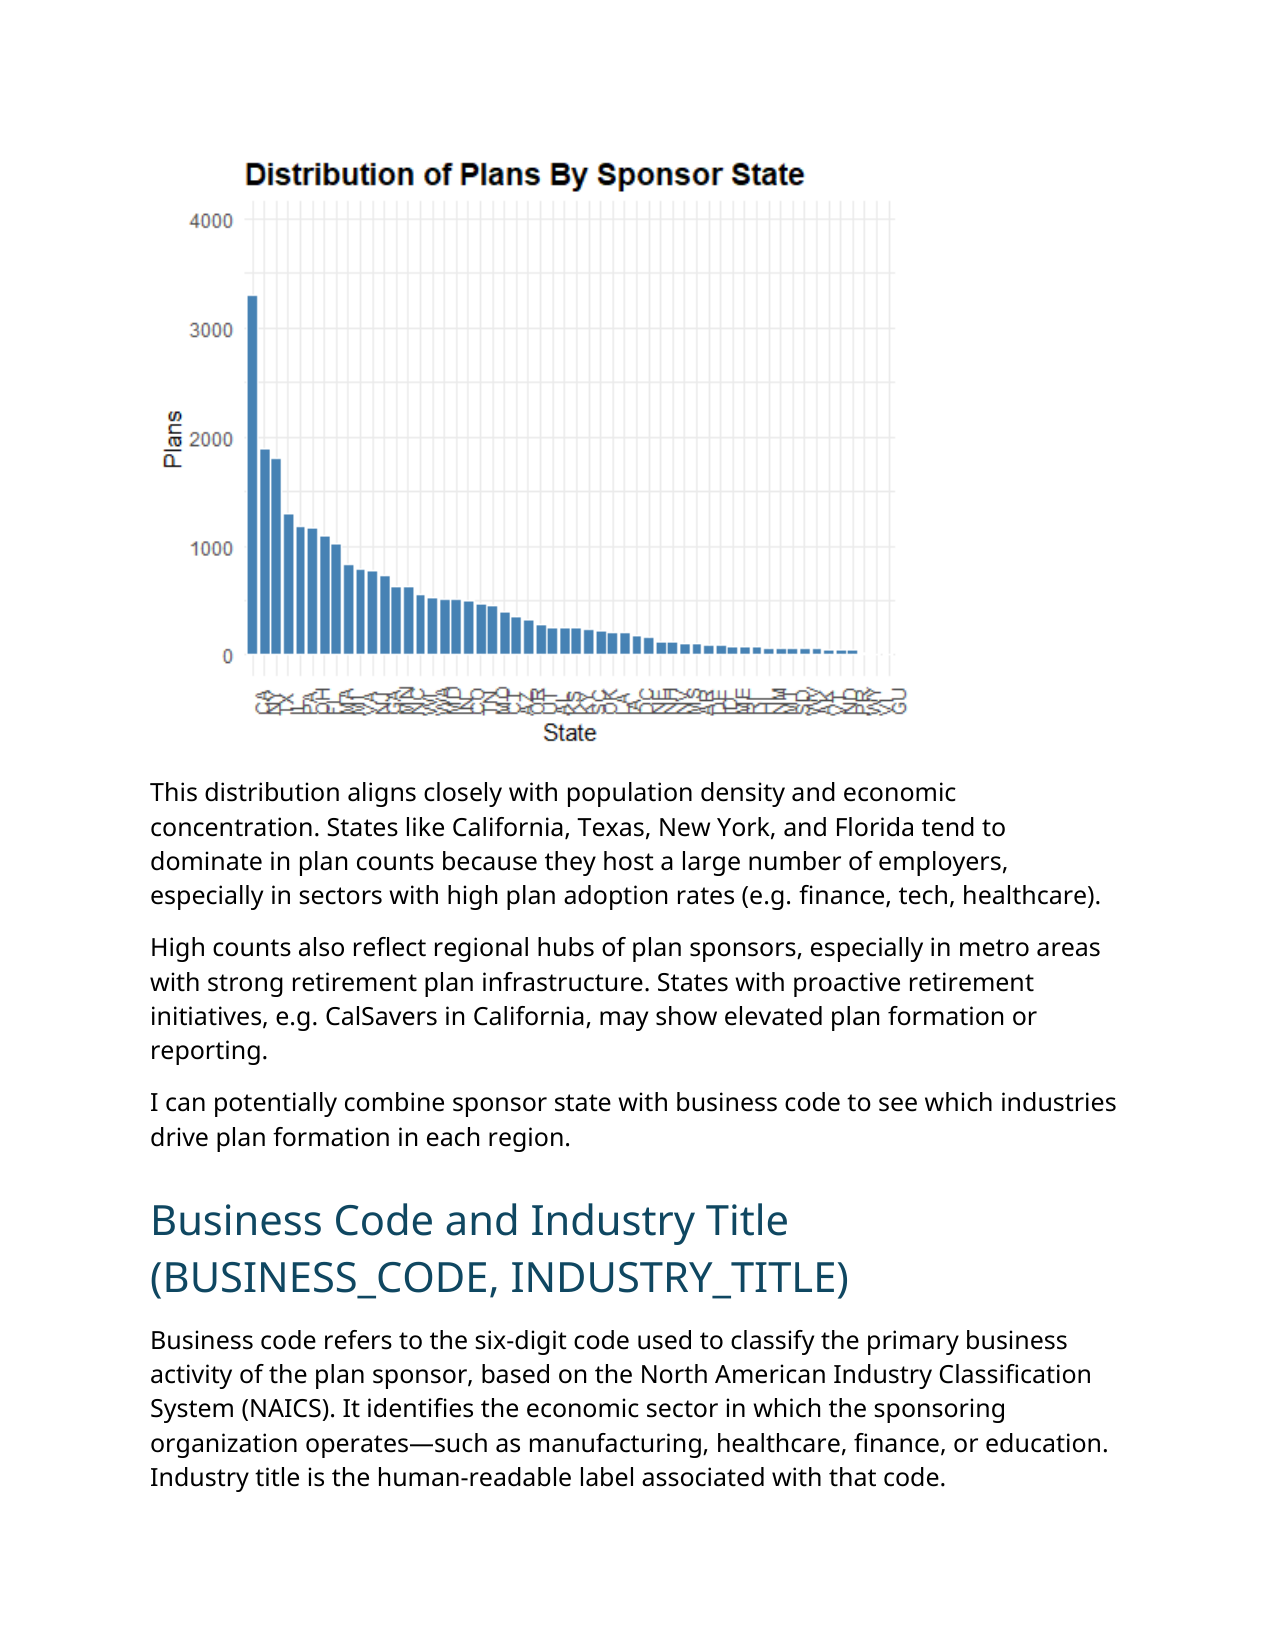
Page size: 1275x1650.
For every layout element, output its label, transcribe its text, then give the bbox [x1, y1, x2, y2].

subtitle Business Code and Industry Title (BUSINESS_CODE, INDUSTRY_TITLE) [150, 1191, 1125, 1304]
text Business code refers to the six-digit code used to classify the primary business activity of the plan sponsor, based on the North American Industry Classification System (NAICS). It identifies the economic sector in which the sponsoring organization operates—such as manufacturing, healthcare, finance, or education. Industry title is the human-readable label associated with that code. [150, 1323, 1125, 1493]
text High counts also reflect regional hubs of plan sponsors, especially in metro areas with strong retirement plan infrastructure. States with proactive retirement initiatives, e.g. CalSavers in California, may show elevated plan formation or reporting. [150, 930, 1125, 1066]
text I can potentially combine sponsor state with business code to see which industries drive plan formation in each region. [150, 1085, 1125, 1153]
picture [150, 150, 908, 757]
text This distribution aligns closely with population density and economic concentration. States like California, Texas, New York, and Florida tend to dominate in plan counts because they host a large number of employers, especially in sectors with high plan adoption rates (e.g. finance, tech, healthcare). [150, 775, 1125, 911]
